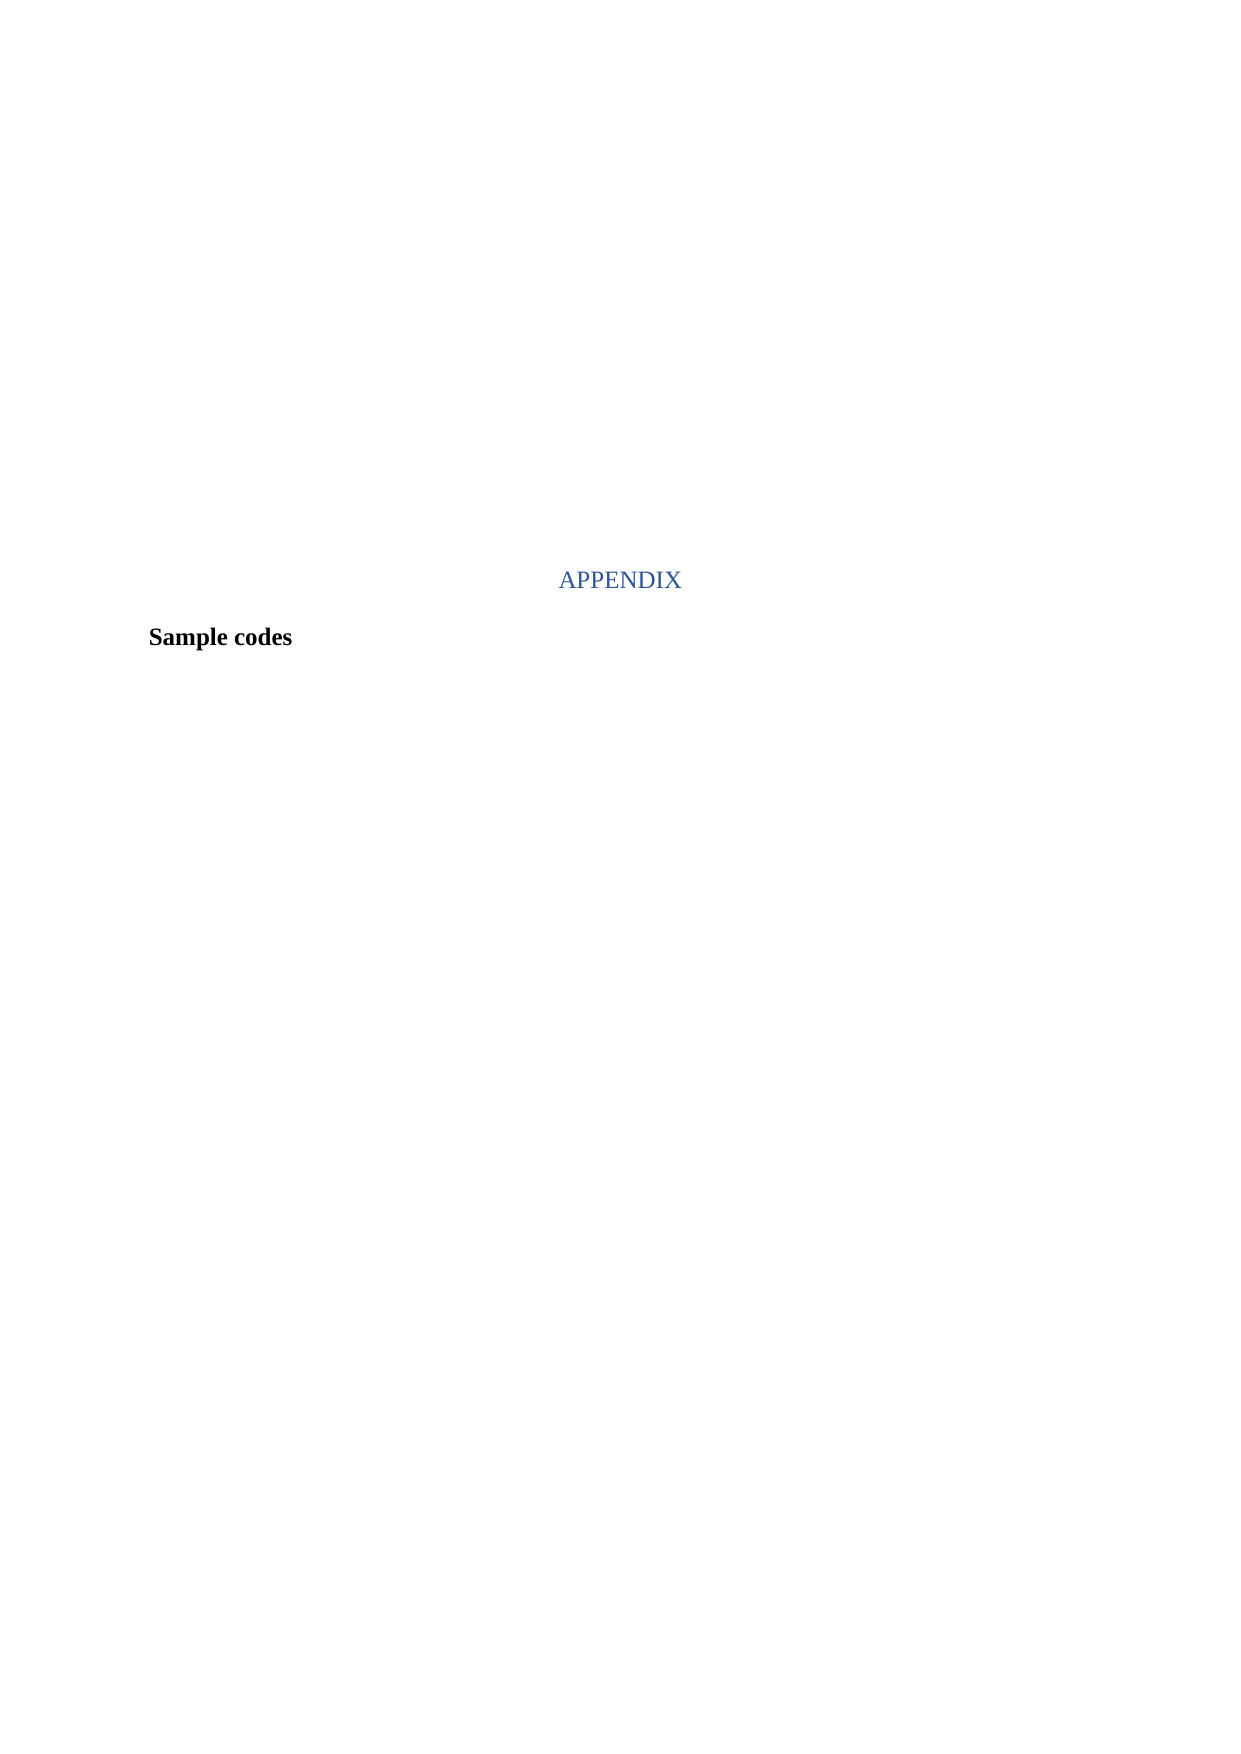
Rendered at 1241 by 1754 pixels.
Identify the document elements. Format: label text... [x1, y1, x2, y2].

text Sample codes [148, 622, 1097, 651]
subtitle APPENDIX [150, 565, 1090, 594]
